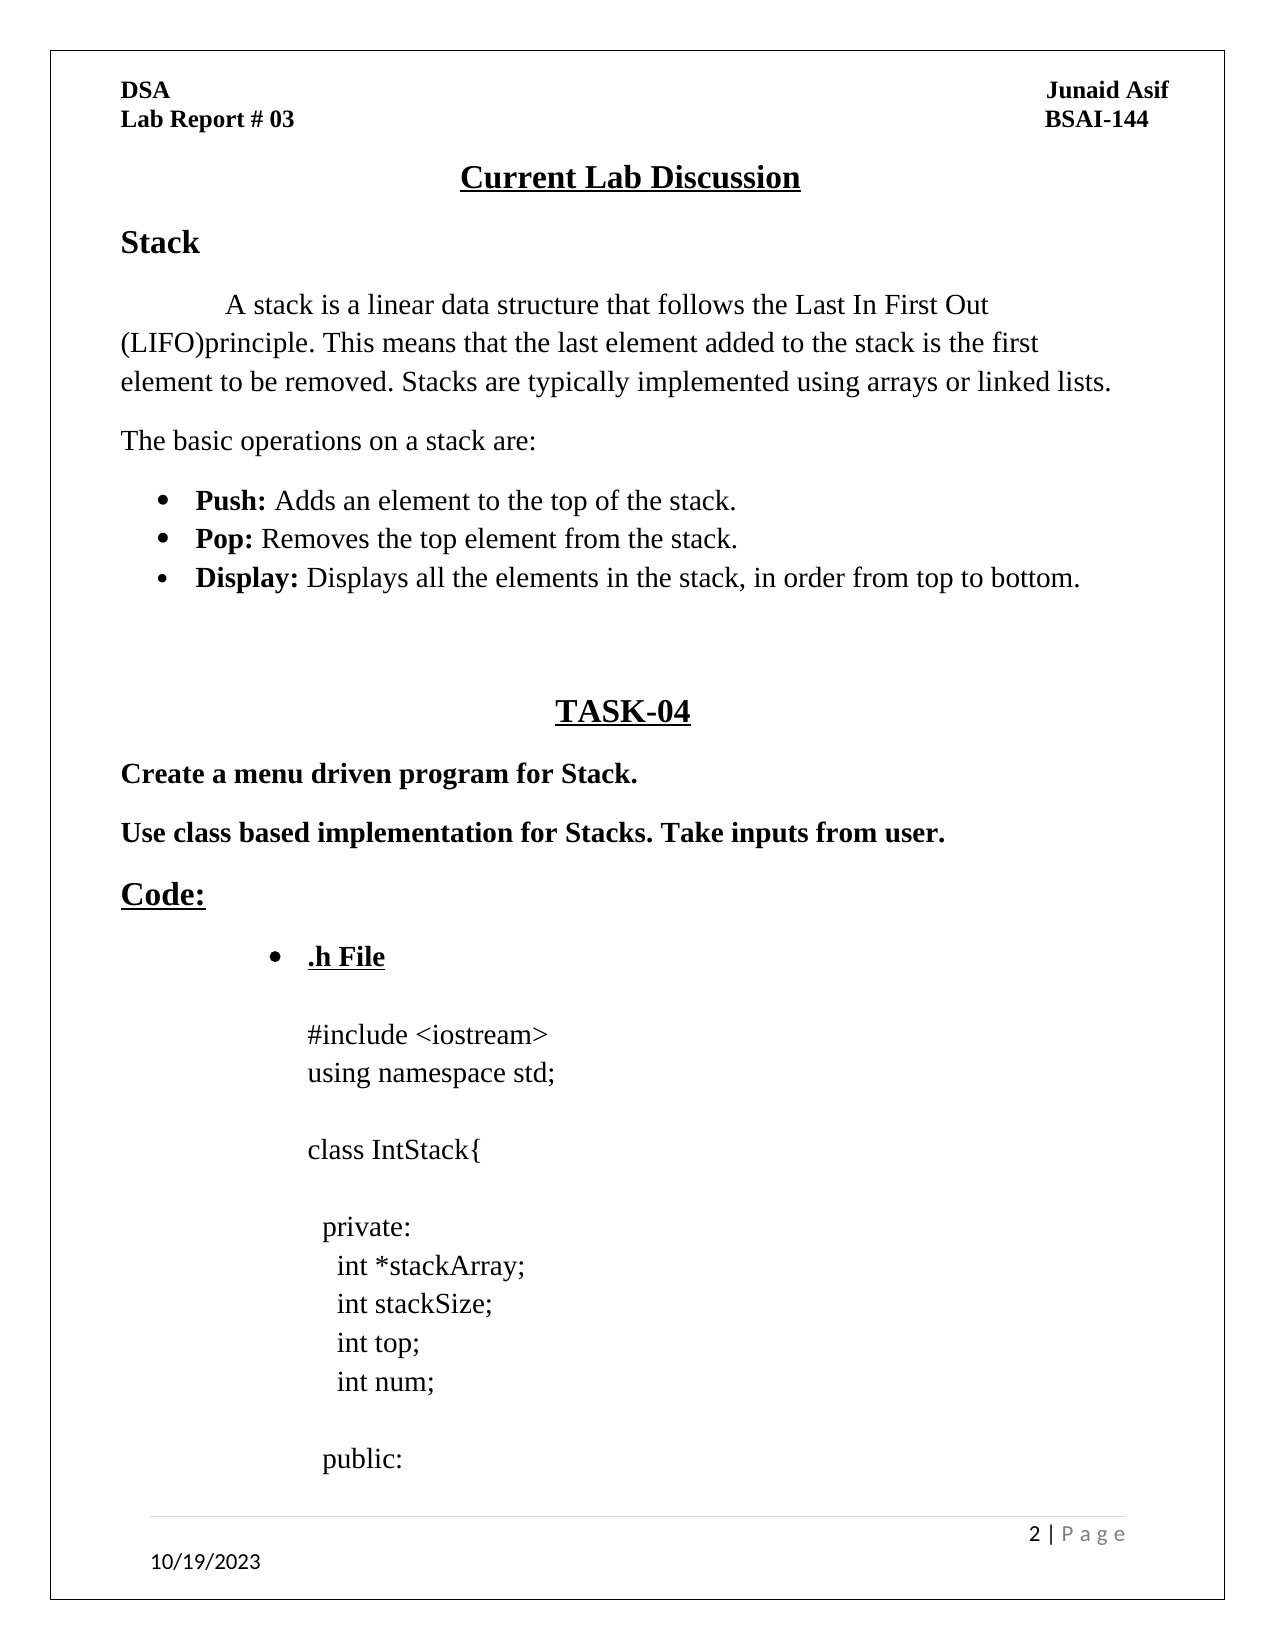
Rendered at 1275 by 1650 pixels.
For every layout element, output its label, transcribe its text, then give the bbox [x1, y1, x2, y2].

list int num; [307, 1364, 1125, 1397]
text Create a menu driven program for Stack. [120, 756, 1125, 789]
text Code: [120, 875, 1125, 913]
text Use class based implementation for Stacks. Take inputs from user. [120, 815, 1125, 849]
text Stack [120, 222, 1125, 260]
list class IntStack{ [307, 1132, 1125, 1166]
list Display: Displays all the elements in the stack, in order from top to bottom. [158, 560, 1125, 594]
text The basic operations on a stack are: [120, 423, 1125, 457]
list int top; [307, 1325, 1125, 1359]
text TASK-04 [120, 691, 1125, 729]
list #include <iostream> [307, 1017, 1125, 1050]
list using namespace std; [307, 1055, 1125, 1089]
list Push: Adds an element to the top of the stack. [158, 483, 1125, 516]
list .h File [270, 939, 1125, 973]
list public: [307, 1441, 1125, 1474]
text Current Lab Discussion [120, 157, 1125, 196]
list int *stackArray; [307, 1248, 1125, 1282]
text A stack is a linear data structure that follows the Last In First Out (LIFO)principle. This means that the last element added to the stack is the first element to be removed. Stacks are typically implemented using arrays or linked lists. [120, 287, 1125, 398]
list private: [307, 1209, 1125, 1243]
list Pop: Removes the top element from the stack. [158, 521, 1125, 555]
list int stackSize; [307, 1287, 1125, 1320]
